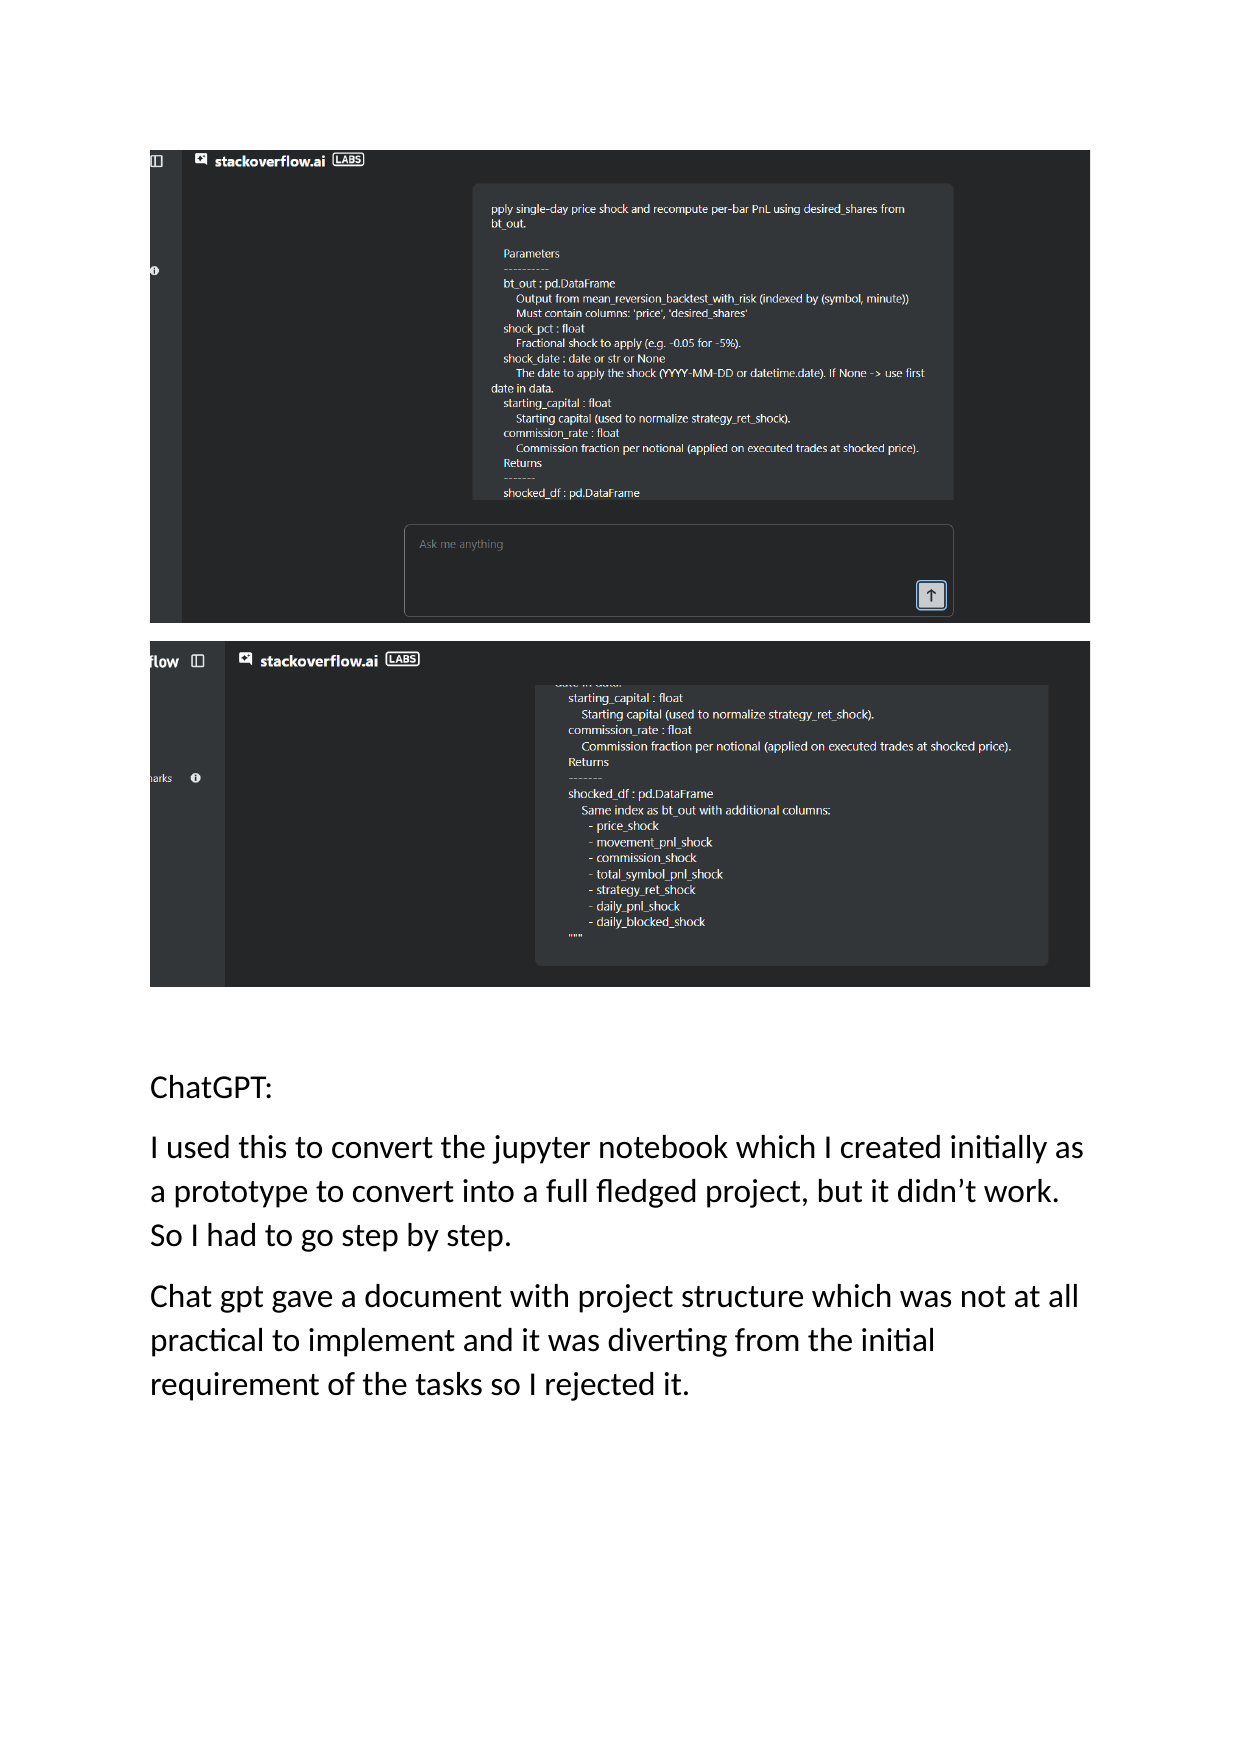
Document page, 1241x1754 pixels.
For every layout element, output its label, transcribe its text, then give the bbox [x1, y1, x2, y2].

picture [150, 641, 1091, 987]
text ChatGPT: [150, 1066, 1090, 1107]
text I used this to convert the jupyter notebook which I created initially as a prototype to convert into a full fledged project, but it didn’t work. So I had to go step by step. [150, 1127, 1090, 1255]
picture [150, 150, 1091, 623]
text Chat gpt gave a document with project structure which was not at all practical to implement and it was diverting from the initial requirement of the tasks so I rejected it. [150, 1275, 1090, 1404]
